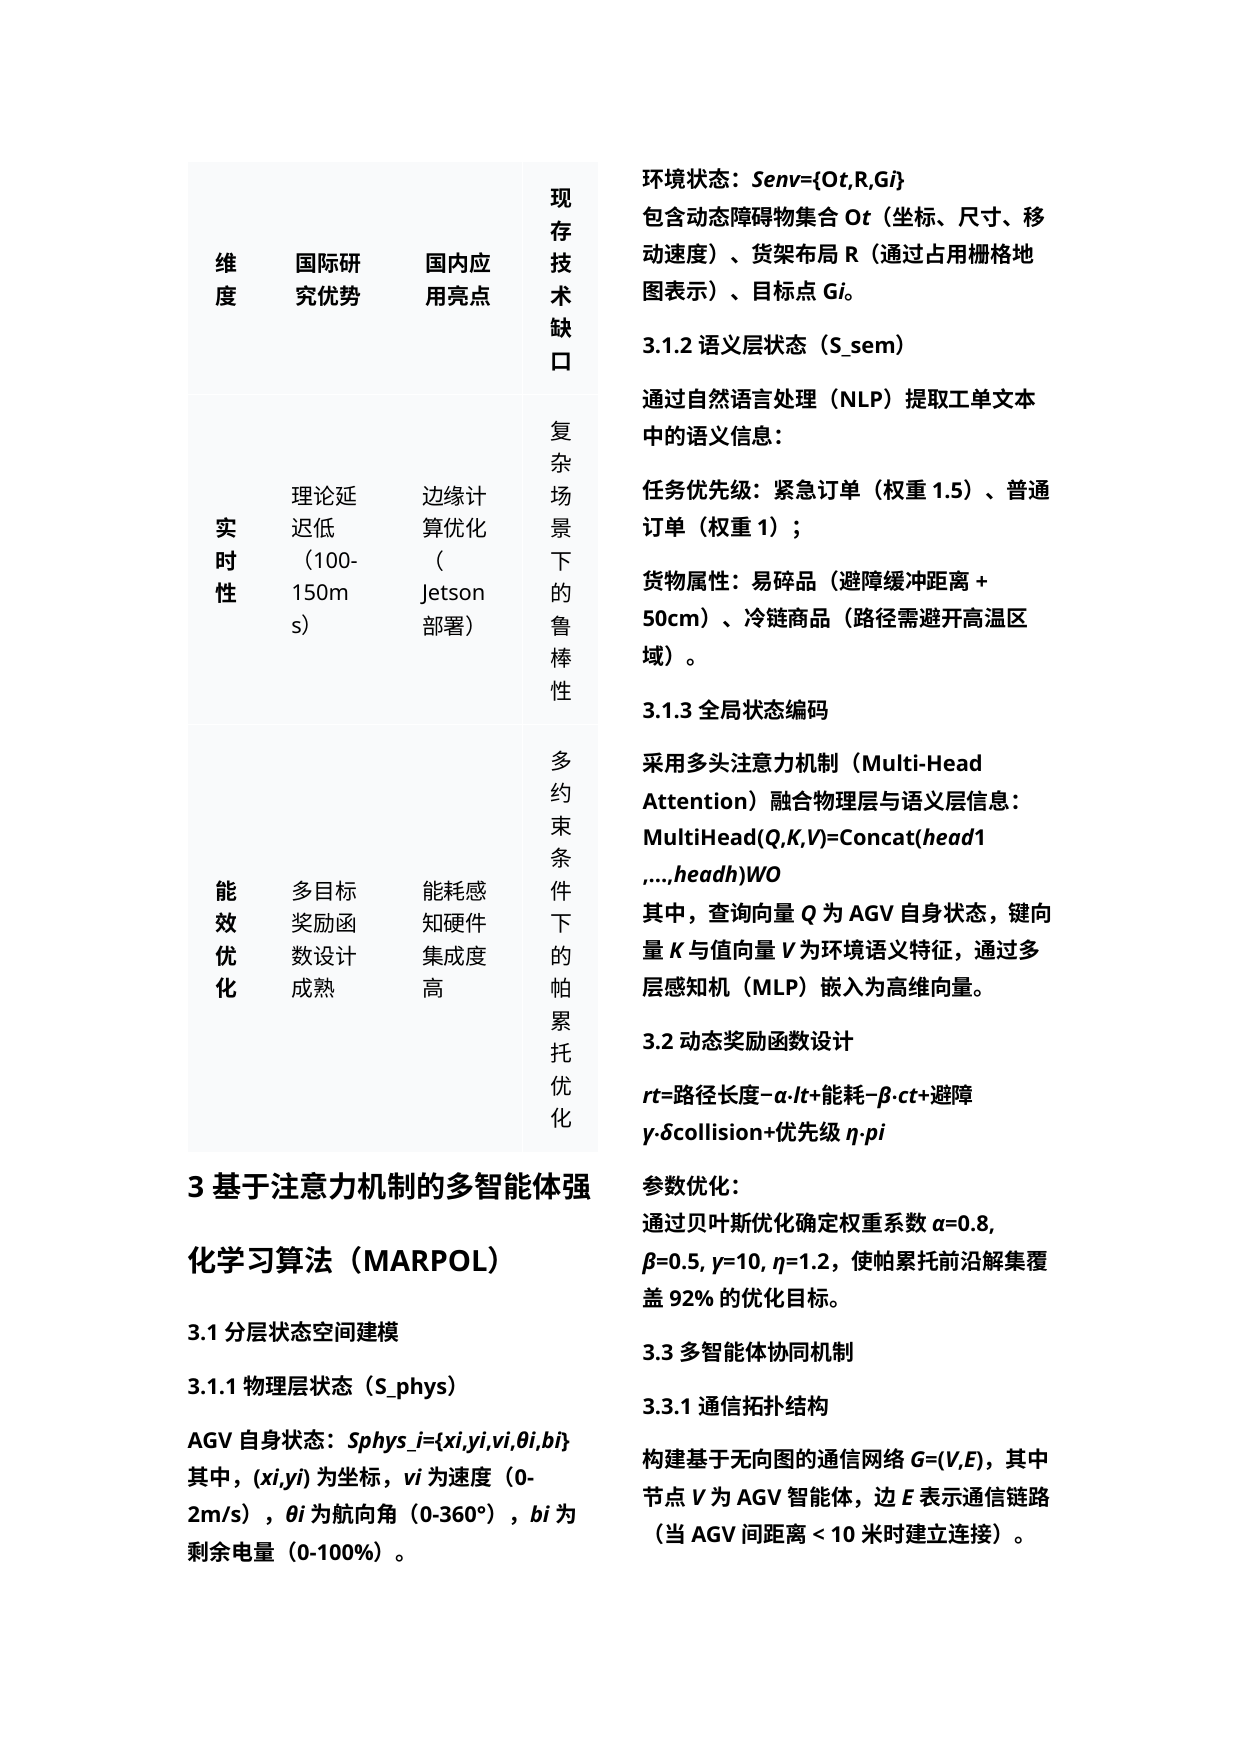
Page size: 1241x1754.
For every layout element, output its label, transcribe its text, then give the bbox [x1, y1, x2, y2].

text 通过自然语言处理（NLP）提取工单文本中的语义信息： [642, 382, 1053, 451]
text 3.1.3 全局状态编码 [642, 692, 1053, 725]
text 3.1.2 语义层状态（S_sem） [642, 328, 1053, 360]
text 3.3 多智能体协同机制 [642, 1334, 1053, 1367]
table_cell 能耗感知硬件集成度高 [394, 725, 522, 1152]
table_cell 实时性 [188, 395, 263, 724]
text 任务优先级：紧急订单（权重 1.5）、普通订单（权重 1）； [642, 473, 1053, 542]
table_cell 能效优化 [188, 725, 263, 1152]
text 构建基于无向图的通信网络 G=(V,E)，其中节点 V 为 AGV 智能体，边 E 表示通信链路（当 AGV 间距离 < 10 米时建立连接）。 [642, 1442, 1053, 1549]
table_header 国内应用亮点 [394, 162, 522, 394]
text 3 基于注意力机制的多智能体强化学习算法（MARPOL） [187, 1152, 598, 1292]
text 3.2 动态奖励函数设计 [642, 1024, 1053, 1056]
text 3.1 分层状态空间建模 [187, 1315, 598, 1347]
table_header 现存技术缺口 [523, 162, 598, 394]
table_cell 多目标奖励函数设计成熟 [263, 725, 394, 1152]
text 采用多头注意力机制（Multi-Head Attention）融合物理层与语义层信息：MultiHead(Q,K,V)=Concat(head1​,...,headh​)WO 其中，查询向量 Q 为 AGV 自身状态，键向量 K 与值向量 V 为环境语义特征，通过多层感知机（MLP）嵌入为高维向量。 [642, 746, 1053, 1002]
text 3.3.1 通信拓扑结构 [642, 1388, 1053, 1421]
table_header 国际研究优势 [263, 162, 394, 394]
text 3.1.1 物理层状态（S_phys） [187, 1368, 598, 1401]
text rt​=路径长度−α⋅lt​​​+能耗−β⋅ct​​​+避障γ⋅δcollision​​​+优先级η⋅pi​​​ [642, 1078, 1053, 1147]
table_cell 复杂场景下的鲁棒性 [523, 395, 598, 724]
table_cell 多约束条件下的帕累托优化 [523, 725, 598, 1152]
table_cell 理论延迟低（100-150ms） [263, 395, 394, 724]
text AGV 自身状态：Sphys_i​={xi​,yi​,vi​,θi​,bi​} 其中，(xi​,yi​) 为坐标，vi​ 为速度（0-2m/s），θi​ 为航向角（0-360°），bi​ 为剩余电量（0-100%）。 [187, 1422, 598, 1567]
text 参数优化： 通过贝叶斯优化确定权重系数 α=0.8, β=0.5, γ=10, η=1.2，使帕累托前沿解集覆盖 92% 的优化目标。 [642, 1169, 1053, 1313]
text 环境状态：Senv​={Ot​,R,Gi​} 包含动态障碍物集合 Ot​（坐标、尺寸、移动速度）、货架布局 R（通过占用栅格地图表示）、目标点 Gi​。 [642, 162, 1053, 306]
table_header 维度 [188, 162, 263, 394]
text 货物属性：易碎品（避障缓冲距离 + 50cm）、冷链商品（路径需避开高温区域）。 [642, 564, 1053, 671]
table_cell 边缘计算优化（Jetson 部署） [394, 395, 522, 724]
